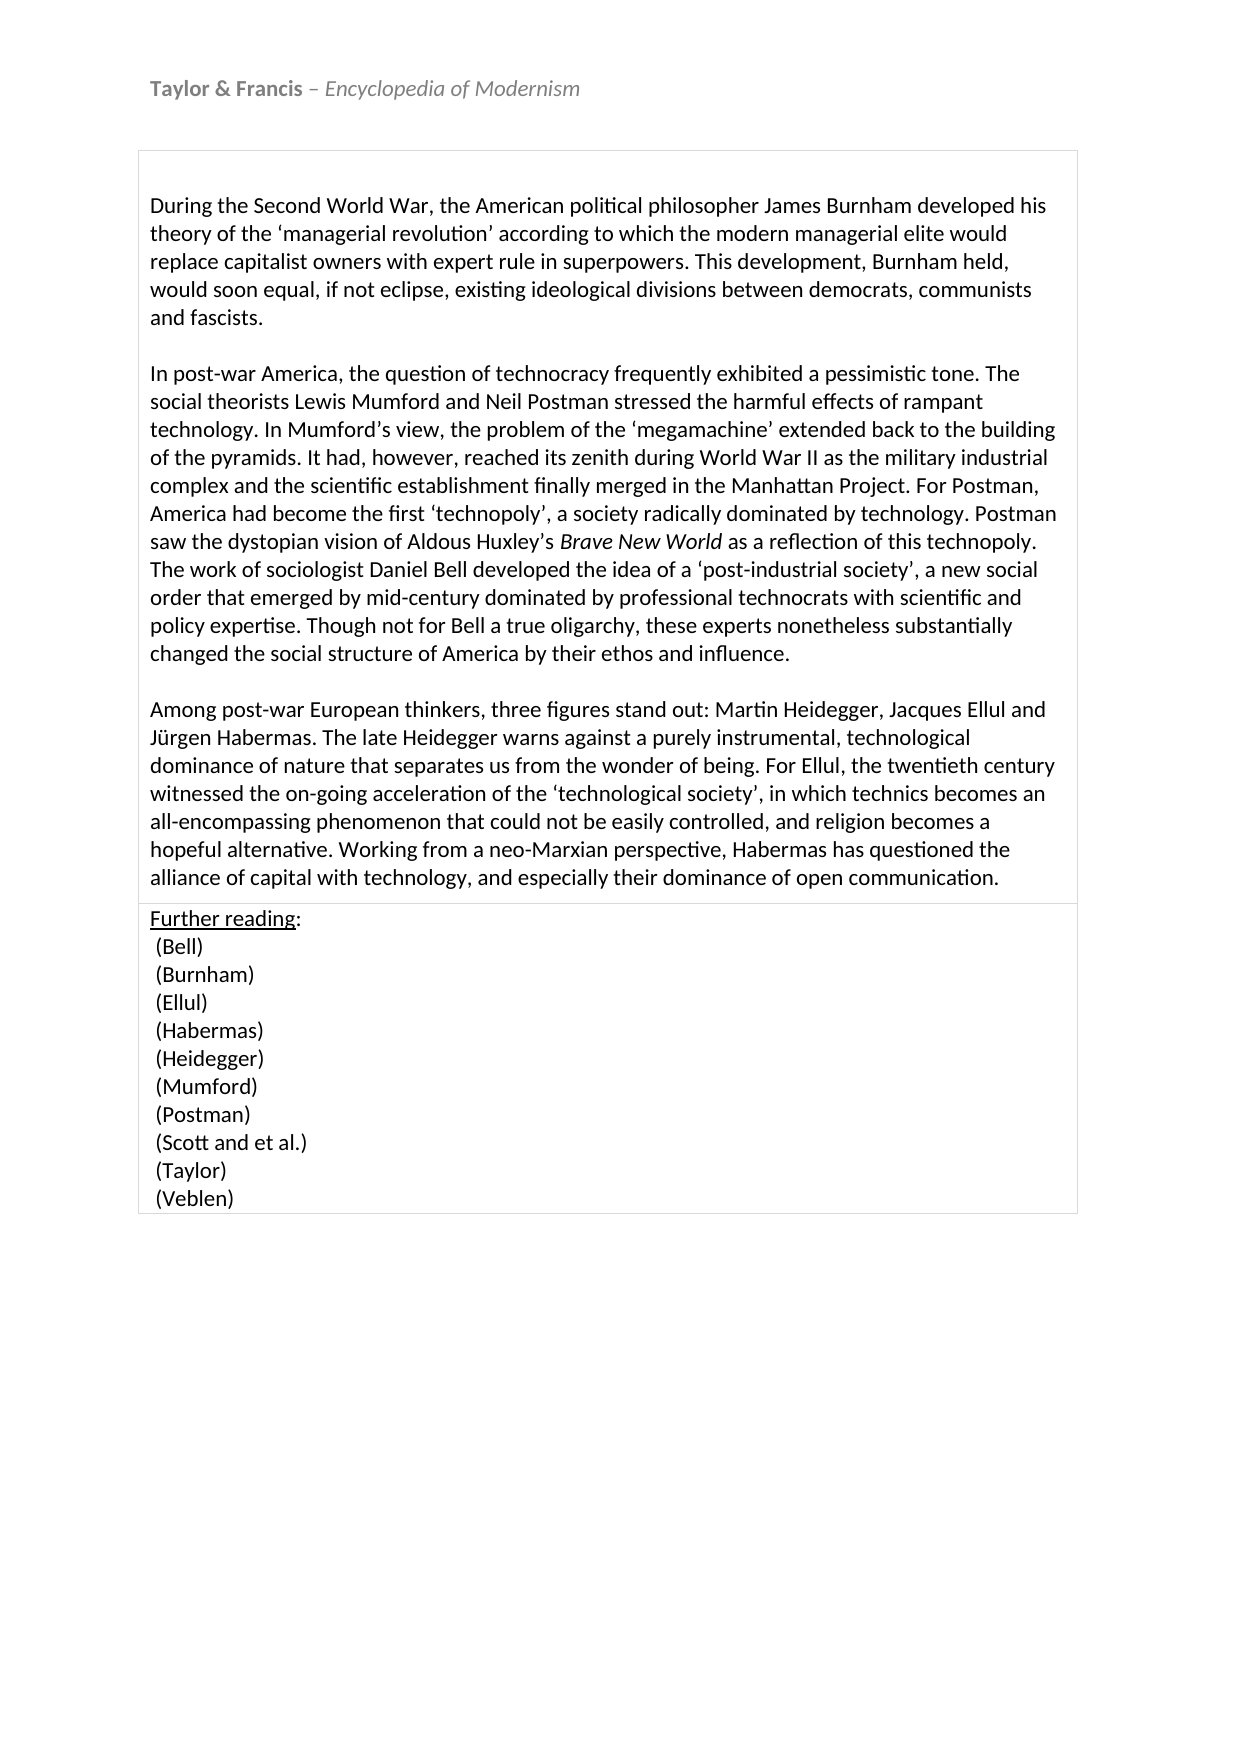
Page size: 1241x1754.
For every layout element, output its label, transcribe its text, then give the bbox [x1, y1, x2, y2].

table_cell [139, 151, 1077, 903]
table_cell Further reading: (Bell) (Burnham) (Ellul) (Habermas) (Heidegger) (Mumford) (Postman) (Scott and et al.) (Taylor) (Veblen) [139, 904, 1077, 1212]
